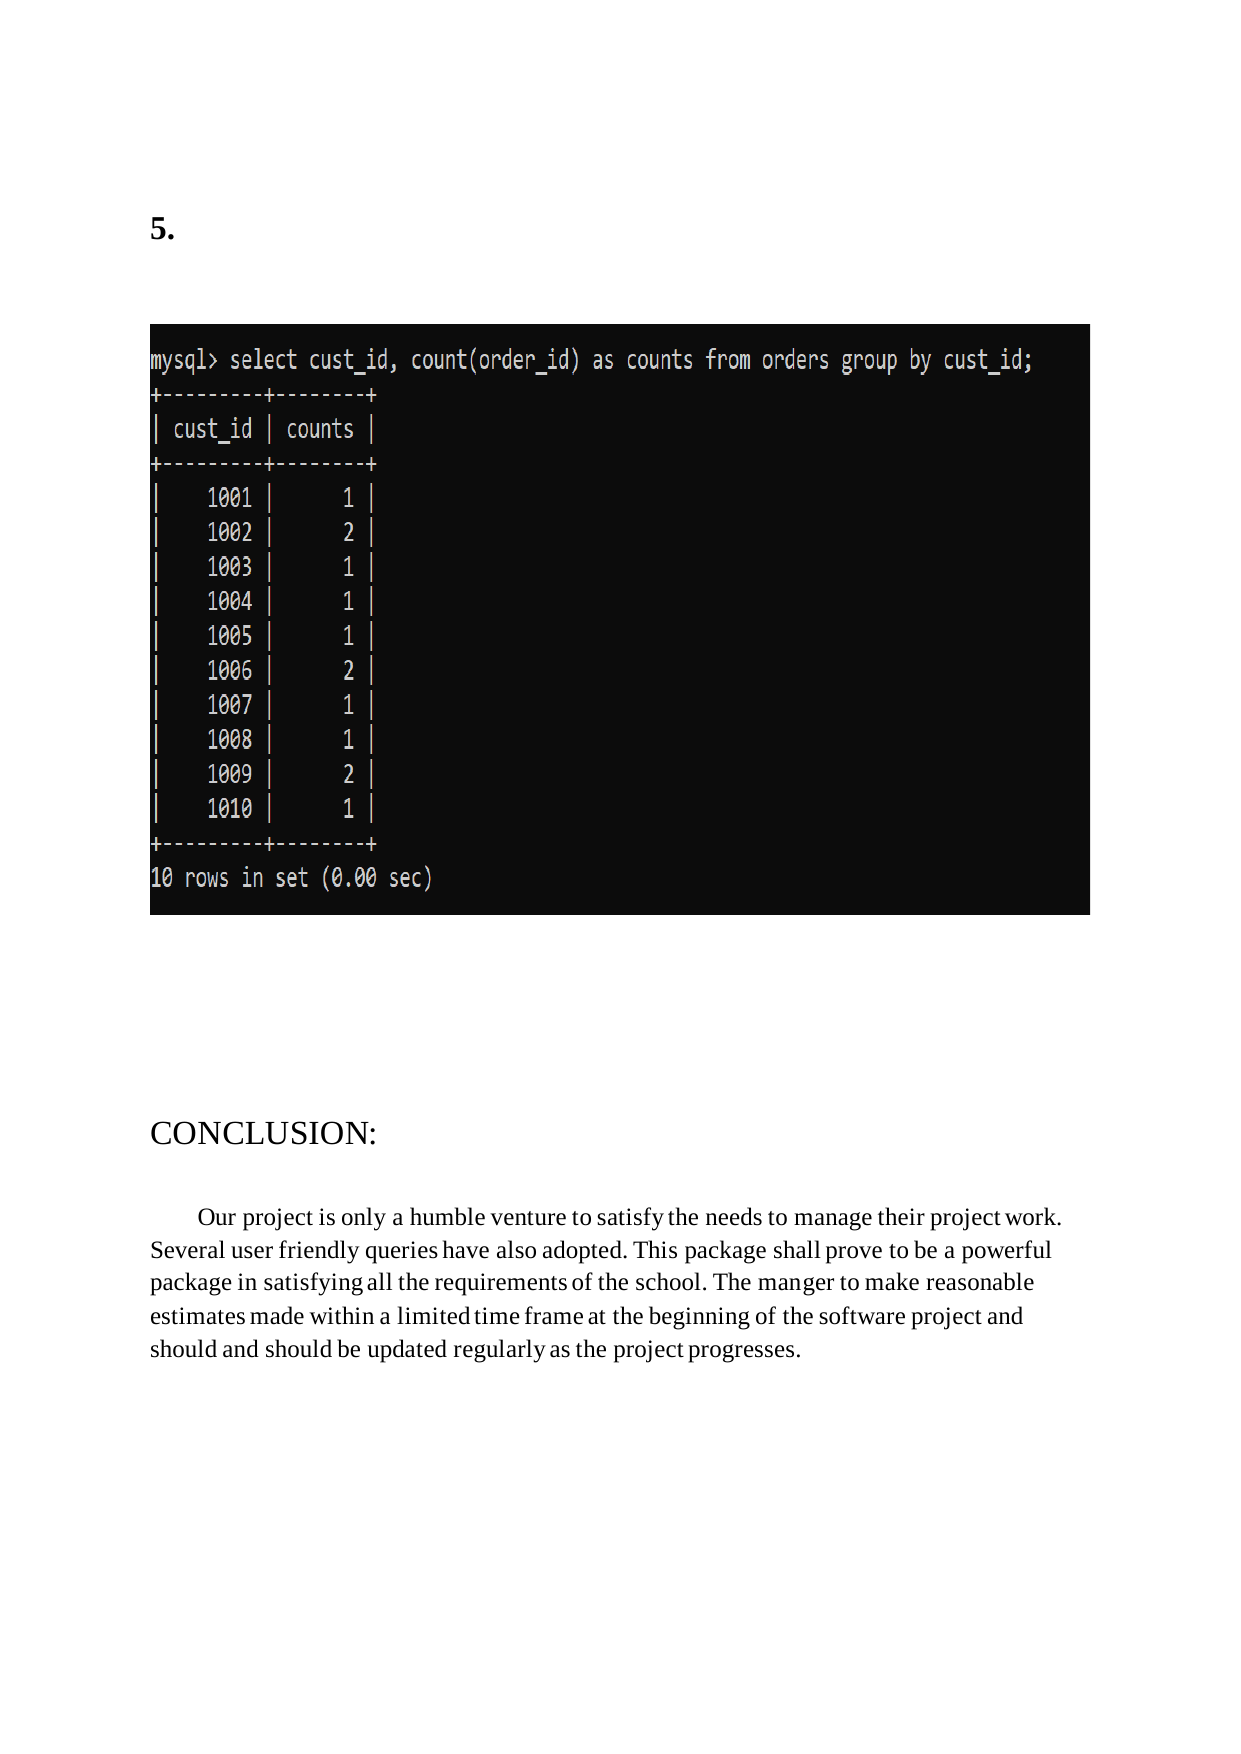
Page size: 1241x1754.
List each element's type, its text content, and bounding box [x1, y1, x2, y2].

text 5. [150, 208, 1090, 246]
picture [150, 324, 1091, 915]
